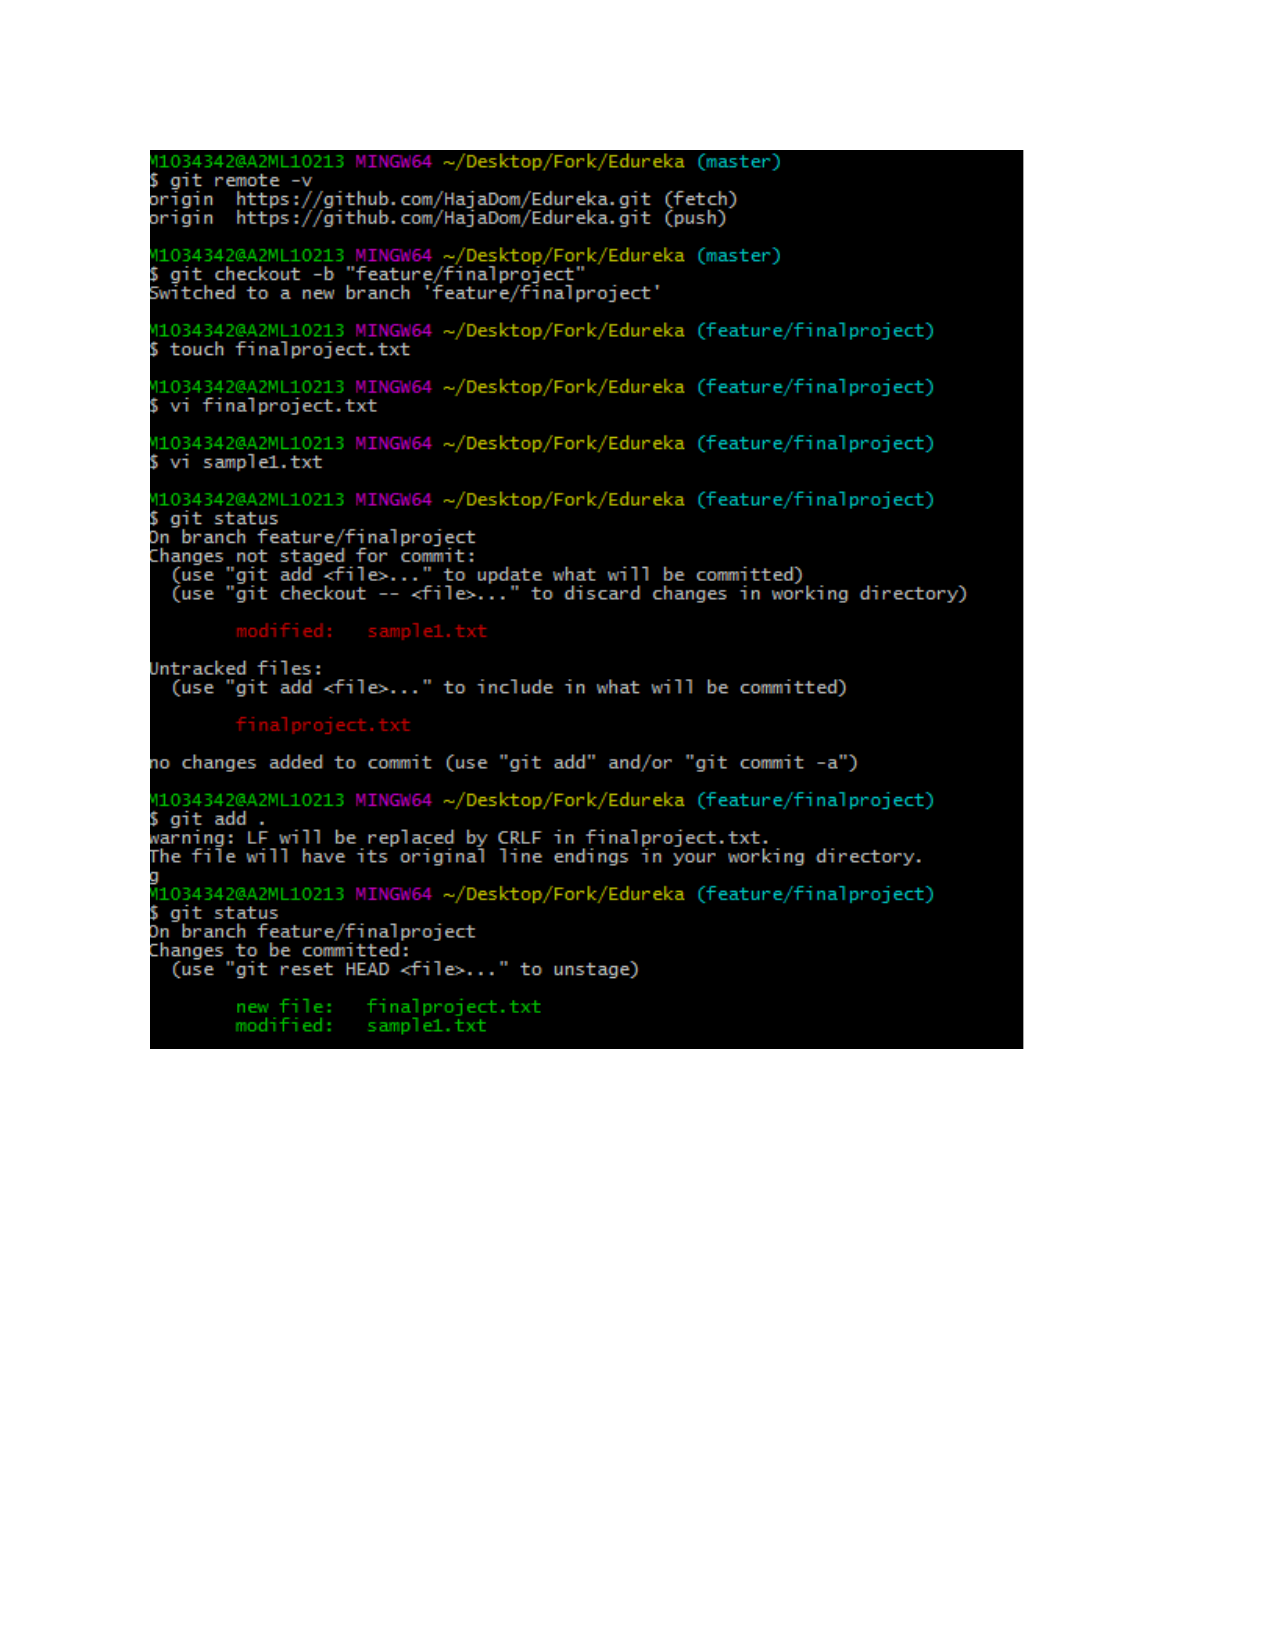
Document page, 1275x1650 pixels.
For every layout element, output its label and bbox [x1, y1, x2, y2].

picture [150, 150, 1024, 1049]
